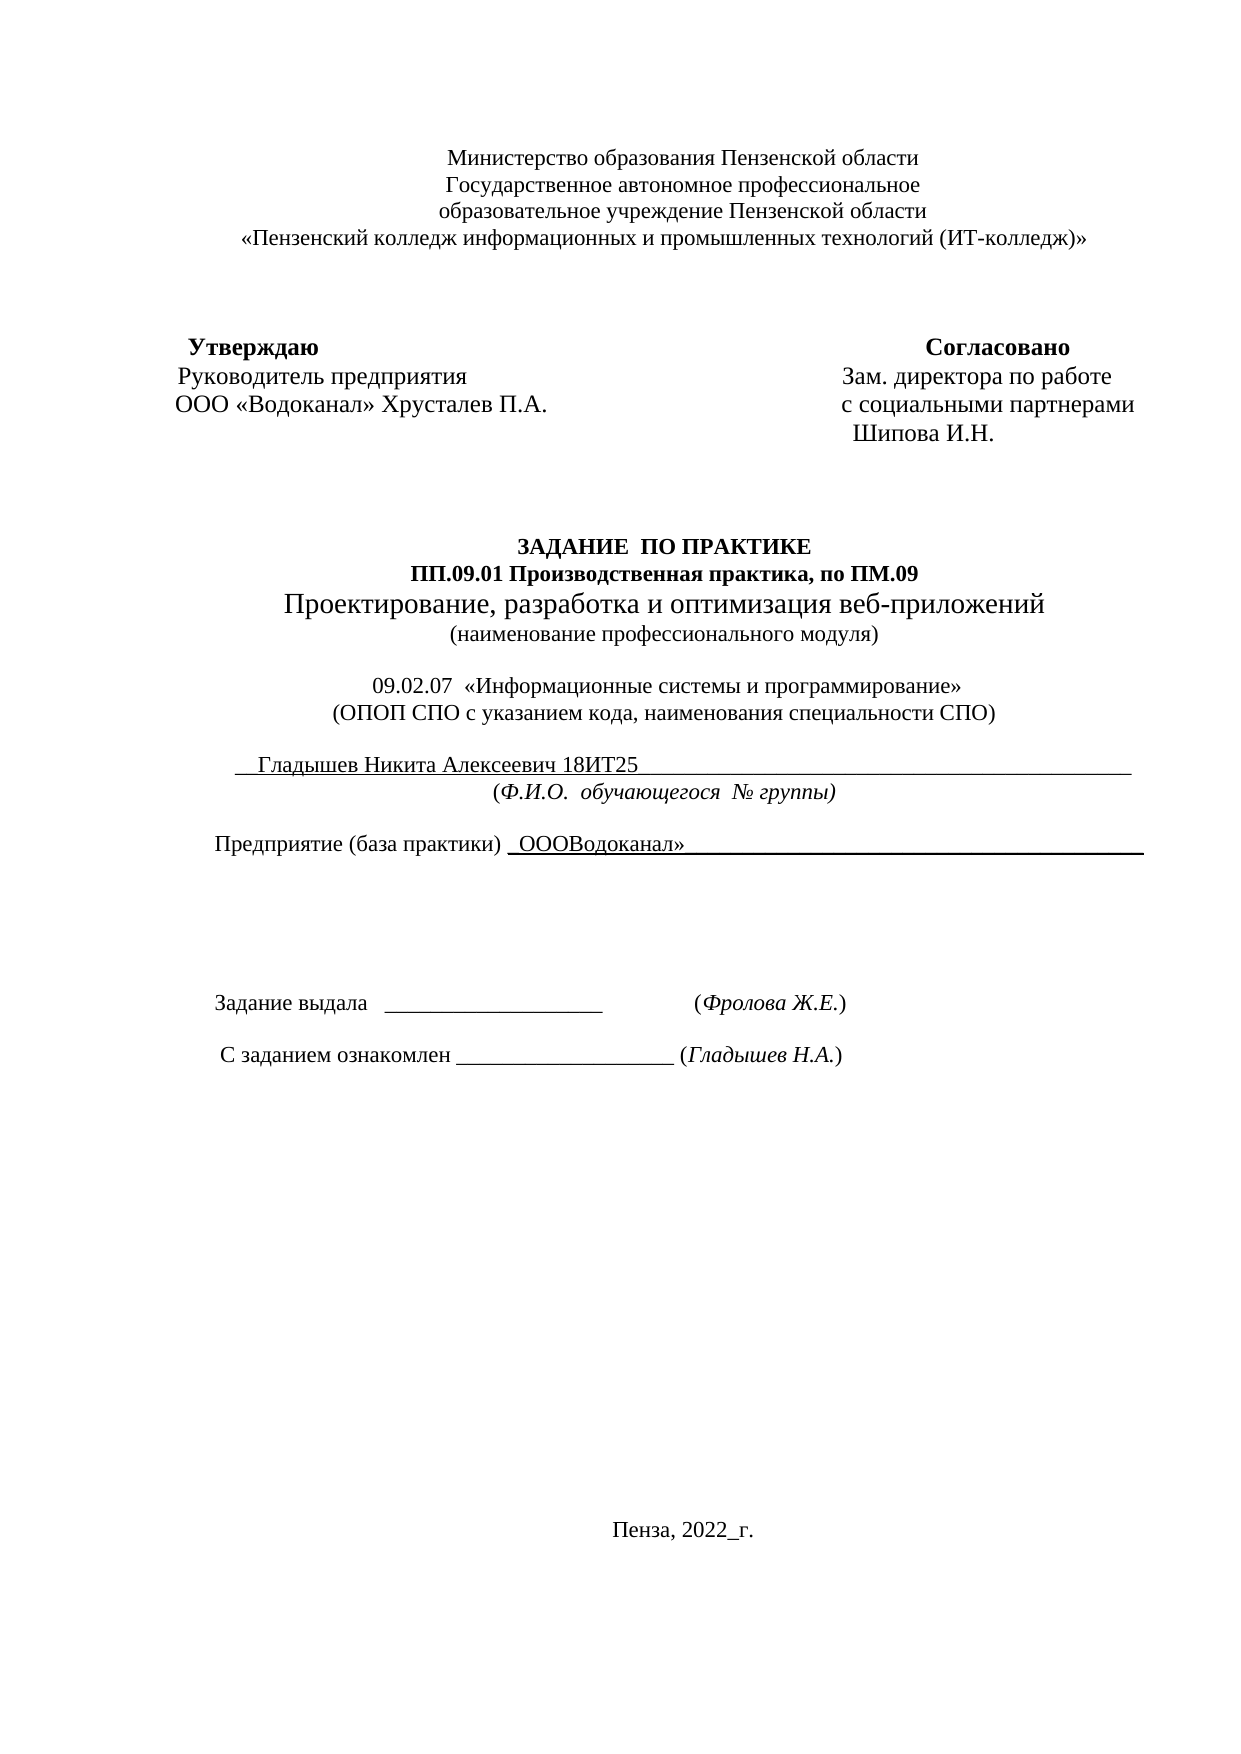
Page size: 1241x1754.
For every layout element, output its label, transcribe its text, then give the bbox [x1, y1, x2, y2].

text «Пензенский колледж информационных и промышленных технологий (ИТ-колледж)» [177, 223, 1152, 250]
text (ОПОП СПО с указанием кода, наименования специальности СПО) [177, 699, 1152, 725]
text Министерство образования Пензенской области [177, 144, 1152, 171]
text ООО «Водоканал» Хрусталев П.А. с социальными партнерами [162, 389, 1167, 418]
text Предприятие (база практики) _ОООВодоканал»________________________________________ [177, 830, 1152, 857]
text __Гладышев Никита Алексеевич 18ИТ25___________________________________________ (Ф.И.О. обучающегося № группы) [177, 751, 1152, 804]
text Пенза, 2022_г. [177, 1516, 1152, 1542]
text С заданием ознакомлен ___________________ (Гладышев Н.А.) [177, 1041, 1152, 1068]
text образовательное учреждение Пензенской области [177, 197, 1152, 223]
text Руководитель предприятия Зам. директора по работе [177, 361, 1152, 389]
text Шипова И.Н. [177, 418, 1152, 447]
text Государственное автономное профессиональное [177, 171, 1152, 197]
text ПП.09.01 Производственная практика, по ПМ.09 [177, 560, 1152, 586]
text ЗАДАНИЕ ПО ПРАКТИКЕ [177, 533, 1152, 560]
text Утверждаю Согласовано [162, 332, 1139, 361]
text Проектирование, разработка и оптимизация веб-приложений [177, 586, 1152, 619]
text 09.02.07 «Информационные системы и программирование» [177, 672, 1152, 699]
text Задание выдала ___________________ (Фролова Ж.Е.) [177, 988, 1152, 1015]
text (наименование профессионального модуля) [177, 619, 1152, 646]
